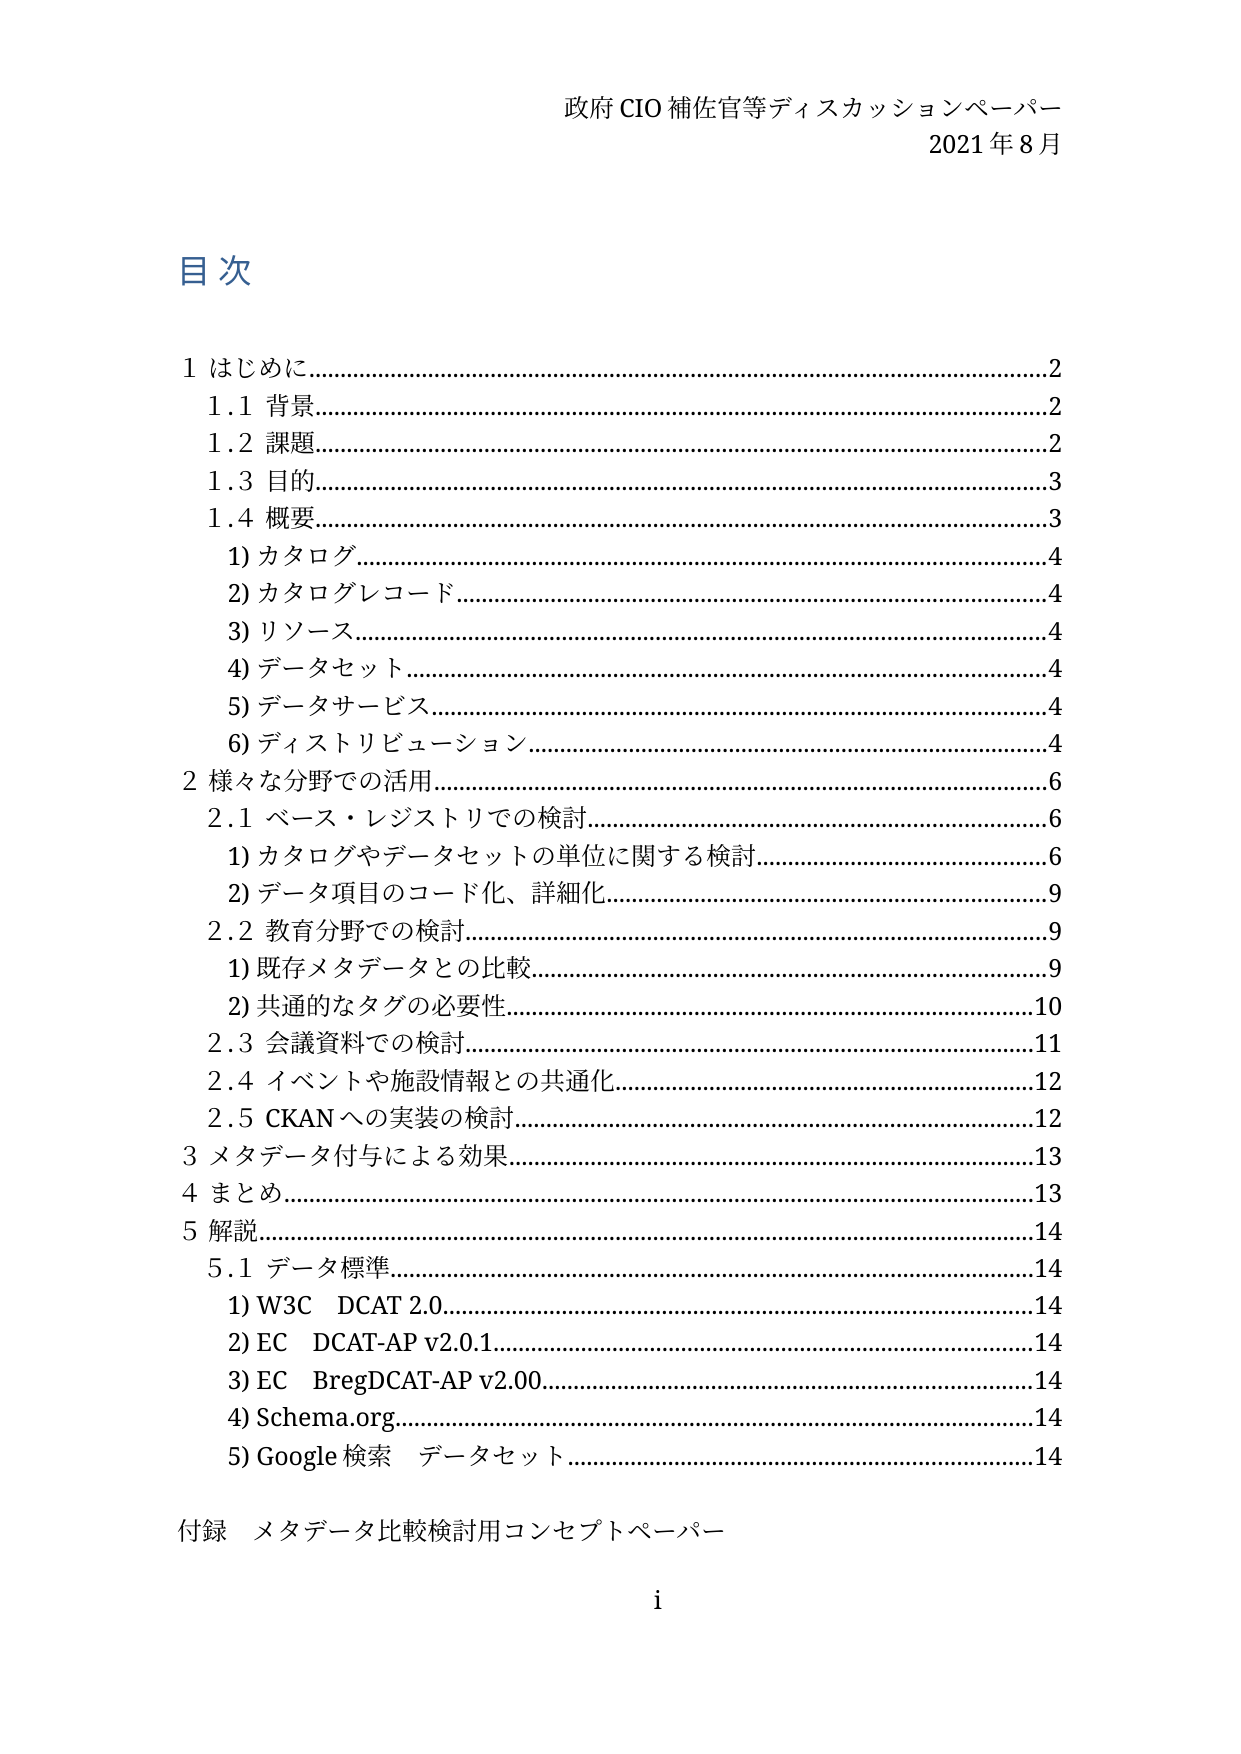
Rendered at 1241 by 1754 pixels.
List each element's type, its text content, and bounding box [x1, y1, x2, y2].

text 付録 メタデータ比較検討用コンセプトペーパー [177, 1511, 1063, 1548]
